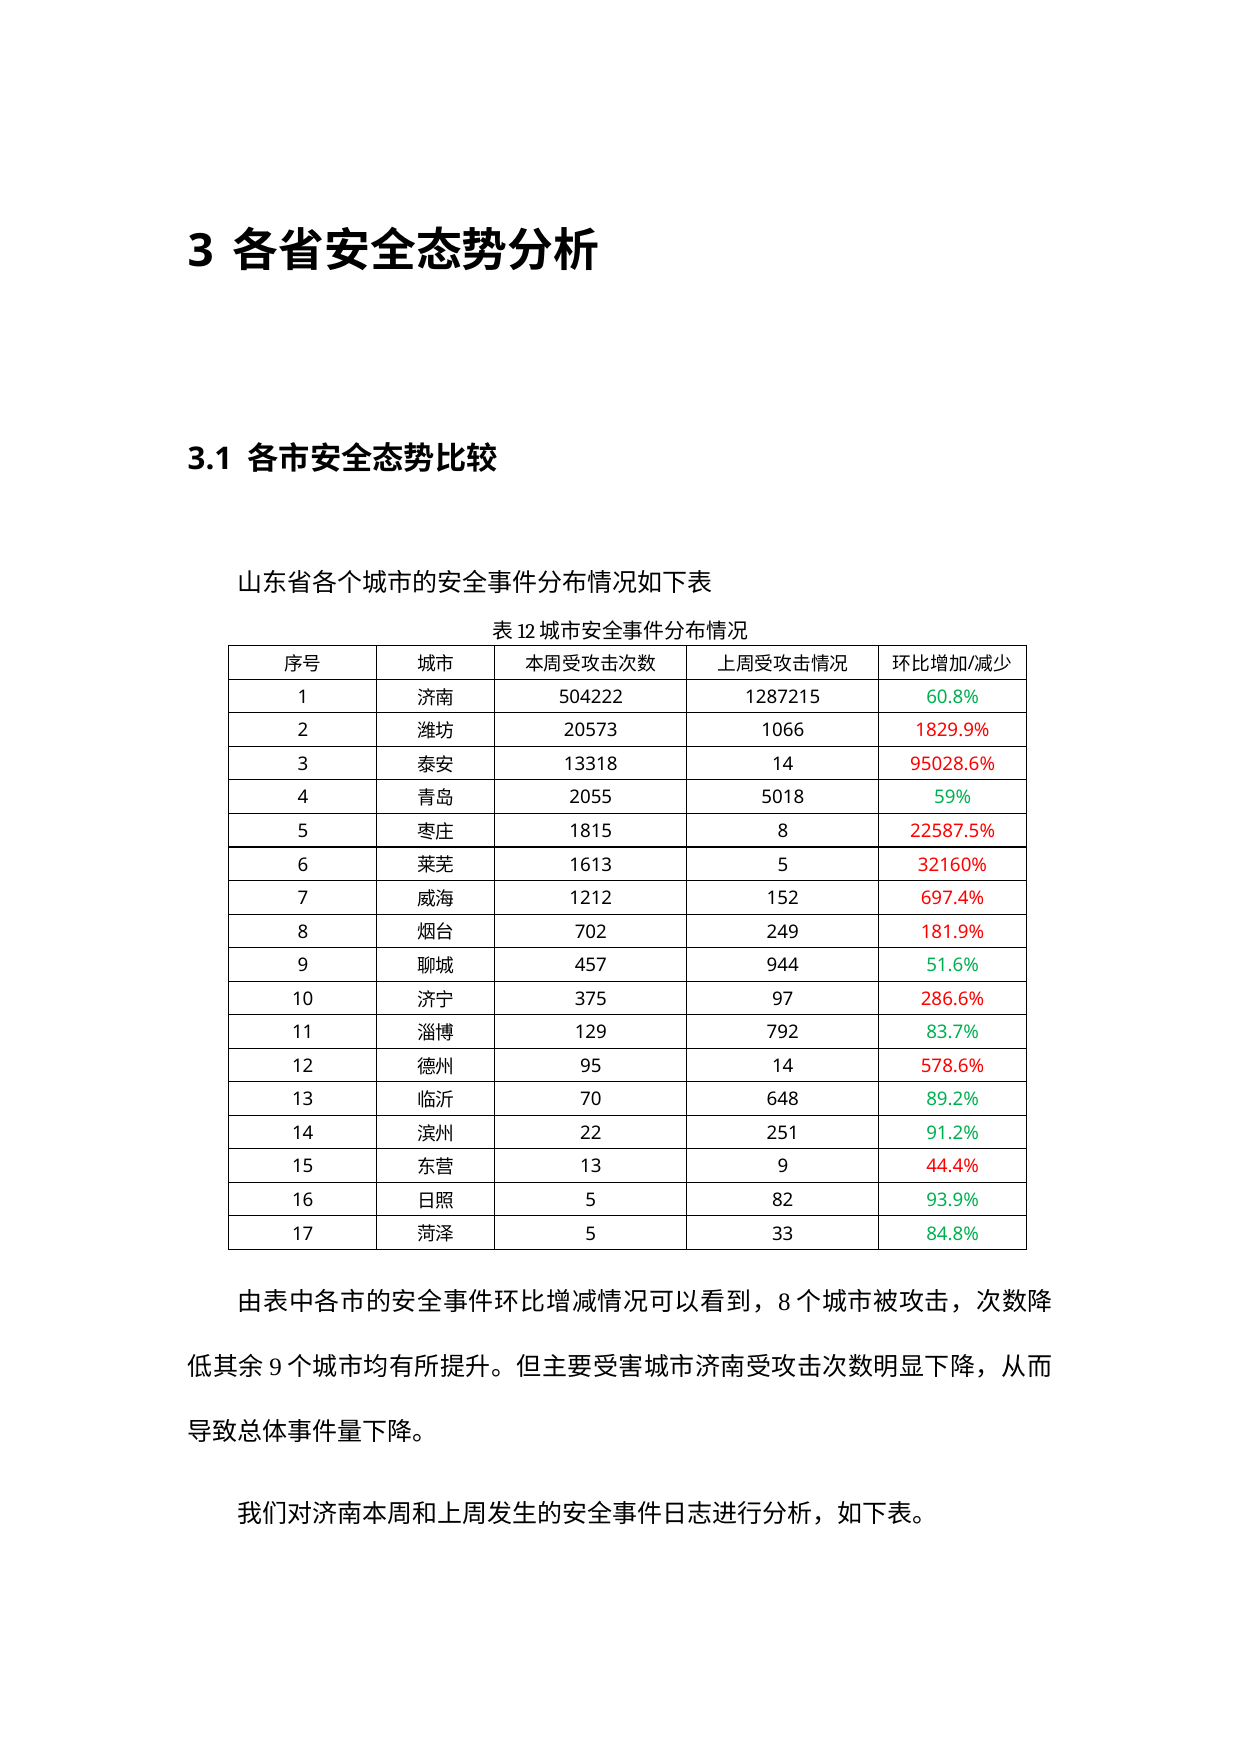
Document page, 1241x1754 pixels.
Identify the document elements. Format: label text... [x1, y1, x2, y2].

table_cell 1613 [495, 848, 686, 880]
table_cell 5018 [687, 780, 878, 813]
text 山东省各个城市的安全事件分布情况如下表 [187, 548, 1053, 613]
table_cell 22 [495, 1116, 686, 1148]
table_cell 5 [687, 848, 878, 880]
table_cell 51.6% [879, 948, 1026, 981]
table_cell 聊城 [377, 948, 494, 981]
table_cell 22587.5% [879, 814, 1026, 846]
table_header 本周受攻击次数 [495, 646, 686, 679]
table_cell 6 [229, 848, 376, 880]
table_cell 648 [687, 1082, 878, 1115]
table_cell 33 [687, 1216, 878, 1249]
table_cell 5 [495, 1183, 686, 1215]
table_cell 11 [229, 1015, 376, 1048]
table_cell 249 [687, 915, 878, 947]
table_cell 7 [229, 881, 376, 913]
table_cell 792 [687, 1015, 878, 1048]
table_cell 威海 [377, 881, 494, 913]
table_cell 70 [495, 1082, 686, 1115]
text 由表中各市的安全事件环比增减情况可以看到，8个城市被攻击，次数降低其余9个城市均有所提升。但主要受害城市济南受攻击次数明显下降，从而导致总体事件量下降。 [187, 1267, 1053, 1462]
table_cell 44.4% [879, 1149, 1026, 1182]
table_cell 潍坊 [377, 713, 494, 746]
table_cell 251 [687, 1116, 878, 1148]
table_cell 14 [687, 1049, 878, 1081]
table_cell 1066 [687, 713, 878, 746]
table_cell 95 [495, 1049, 686, 1081]
table_cell 10 [229, 982, 376, 1014]
table_cell 滨州 [377, 1116, 494, 1148]
table_cell 泰安 [377, 747, 494, 779]
table_cell 504222 [495, 680, 686, 712]
table_cell 1287215 [687, 680, 878, 712]
table_cell 20573 [495, 713, 686, 746]
table_cell 1212 [495, 881, 686, 913]
table_cell 济宁 [377, 982, 494, 1014]
table_cell 9 [687, 1149, 878, 1182]
table_cell 烟台 [377, 915, 494, 947]
table_cell 1815 [495, 814, 686, 846]
table_cell 16 [229, 1183, 376, 1215]
table_cell 14 [687, 747, 878, 779]
table_cell 德州 [377, 1049, 494, 1081]
table_cell 8 [229, 915, 376, 947]
table_cell 淄博 [377, 1015, 494, 1048]
table_cell 1 [229, 680, 376, 712]
table_cell 91.2% [879, 1116, 1026, 1148]
table_cell 日照 [377, 1183, 494, 1215]
table_header 上周受攻击情况 [687, 646, 878, 679]
table_cell 8 [687, 814, 878, 846]
text 我们对济南本周和上周发生的安全事件日志进行分析，如下表。 [187, 1479, 1053, 1544]
table_cell 枣庄 [377, 814, 494, 846]
table_cell 13318 [495, 747, 686, 779]
table_cell 578.6% [879, 1049, 1026, 1081]
table_cell 莱芜 [377, 848, 494, 880]
table_cell 1829.9% [879, 713, 1026, 746]
table_cell 菏泽 [377, 1216, 494, 1249]
table_cell 60.8% [879, 680, 1026, 712]
table_cell 129 [495, 1015, 686, 1048]
table_cell 82 [687, 1183, 878, 1215]
table_cell 93.9% [879, 1183, 1026, 1215]
table_cell 181.9% [879, 915, 1026, 947]
table_header 环比增加/减少 [879, 646, 1026, 679]
table_cell 152 [687, 881, 878, 913]
table_cell 17 [229, 1216, 376, 1249]
table_header 序号 [229, 646, 376, 679]
table_cell 2055 [495, 780, 686, 813]
table_cell 13 [495, 1149, 686, 1182]
table_cell 2 [229, 713, 376, 746]
table_cell 临沂 [377, 1082, 494, 1115]
table_cell 457 [495, 948, 686, 981]
table_cell 9 [229, 948, 376, 981]
table_cell 697.4% [879, 881, 1026, 913]
table_cell 5 [495, 1216, 686, 1249]
table_cell 83.7% [879, 1015, 1026, 1048]
table_cell 59% [879, 780, 1026, 813]
table_cell 济南 [377, 680, 494, 712]
table_cell 89.2% [879, 1082, 1026, 1115]
table_cell 32160% [879, 848, 1026, 880]
table_cell 青岛 [377, 780, 494, 813]
table_cell 5 [229, 814, 376, 846]
subtitle 各市安全态势比较 [187, 423, 1053, 488]
text 表12城市安全事件分布情况 [187, 613, 1053, 645]
table_cell 97 [687, 982, 878, 1014]
table_cell 东营 [377, 1149, 494, 1182]
table_cell 3 [229, 747, 376, 779]
table_cell 13 [229, 1082, 376, 1115]
table_cell 14 [229, 1116, 376, 1148]
table_cell 375 [495, 982, 686, 1014]
table_cell 4 [229, 780, 376, 813]
table_cell 286.6% [879, 982, 1026, 1014]
table_cell 84.8% [879, 1216, 1026, 1249]
table_cell 95028.6% [879, 747, 1026, 779]
table_cell 12 [229, 1049, 376, 1081]
table_cell 15 [229, 1149, 376, 1182]
table_cell 944 [687, 948, 878, 981]
subtitle 各省安全态势分析 [187, 197, 1053, 295]
table_cell 702 [495, 915, 686, 947]
table_header 城市 [377, 646, 494, 679]
